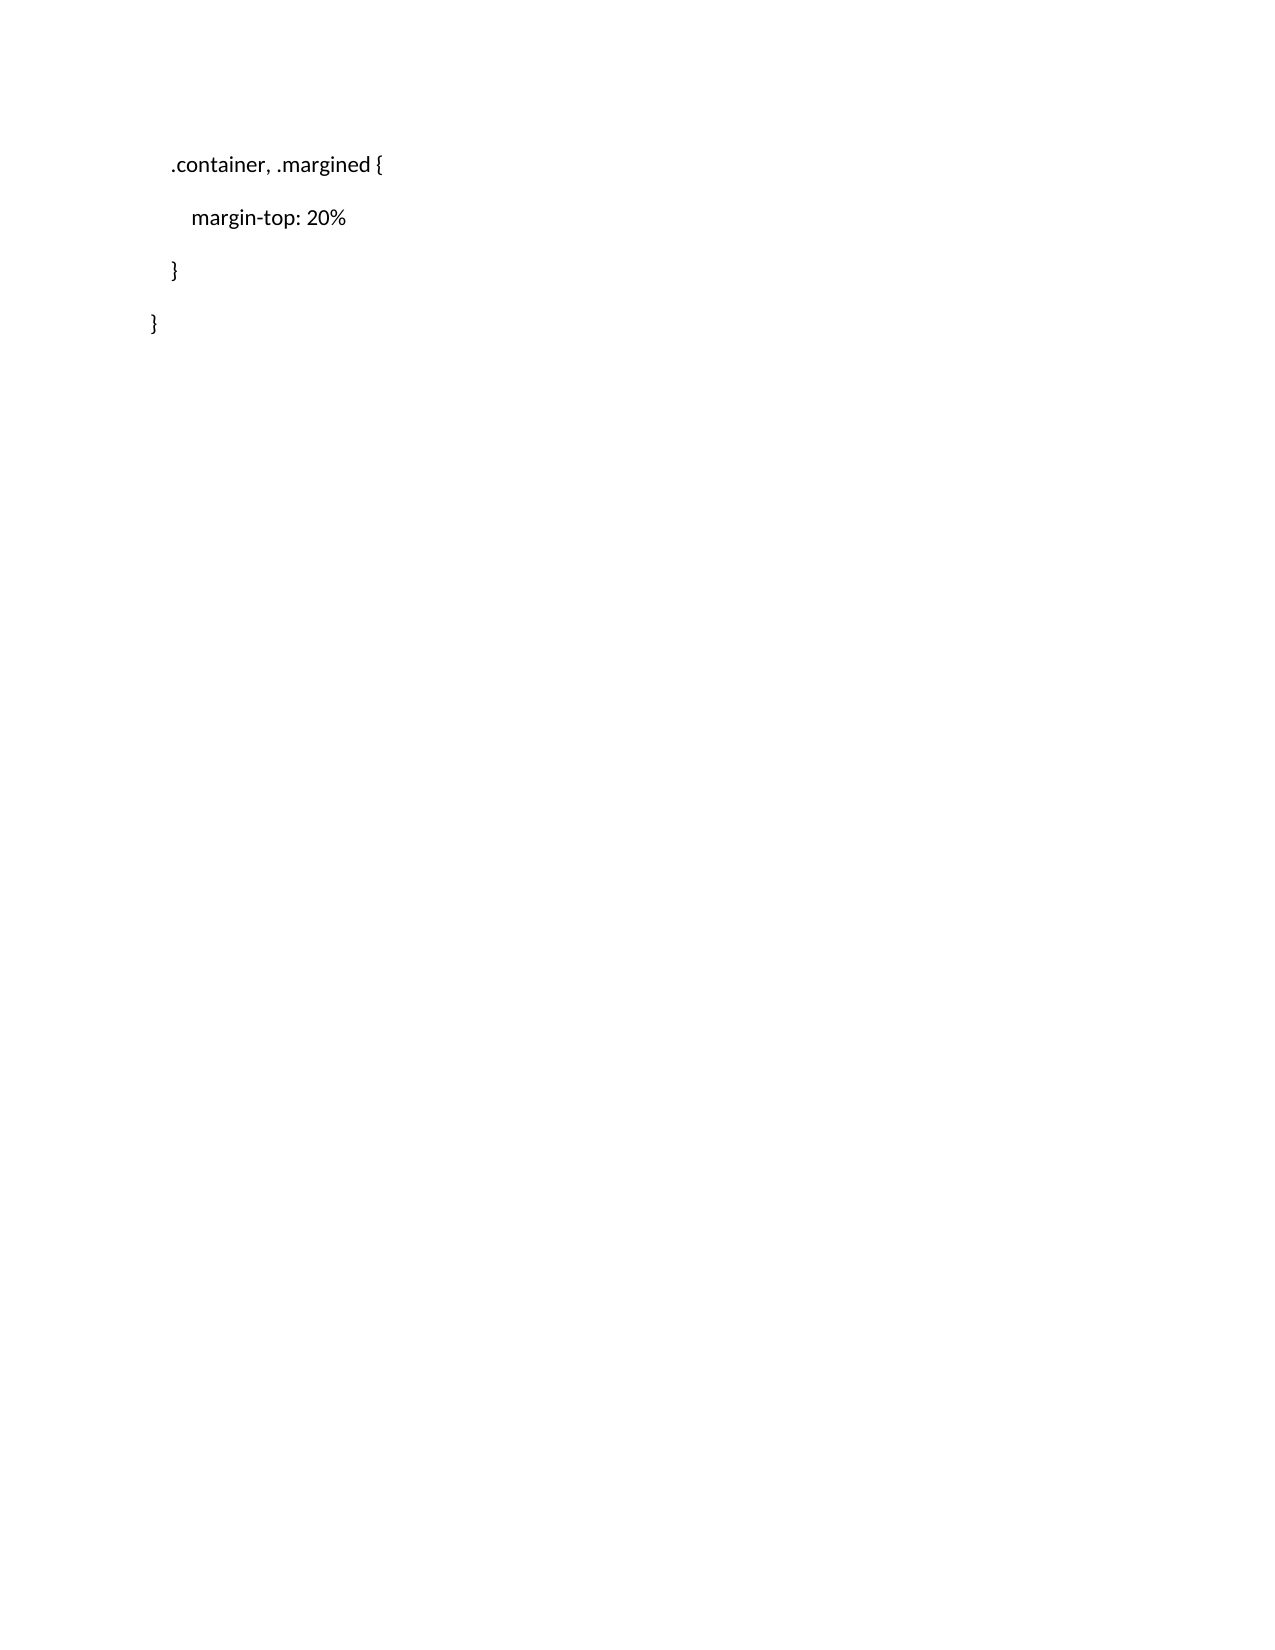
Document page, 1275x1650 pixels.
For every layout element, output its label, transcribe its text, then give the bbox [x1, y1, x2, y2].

text .container, .margined { [150, 150, 1125, 178]
text margin-top: 20% [150, 203, 1125, 231]
text } [150, 256, 1125, 284]
text } [150, 309, 1125, 337]
